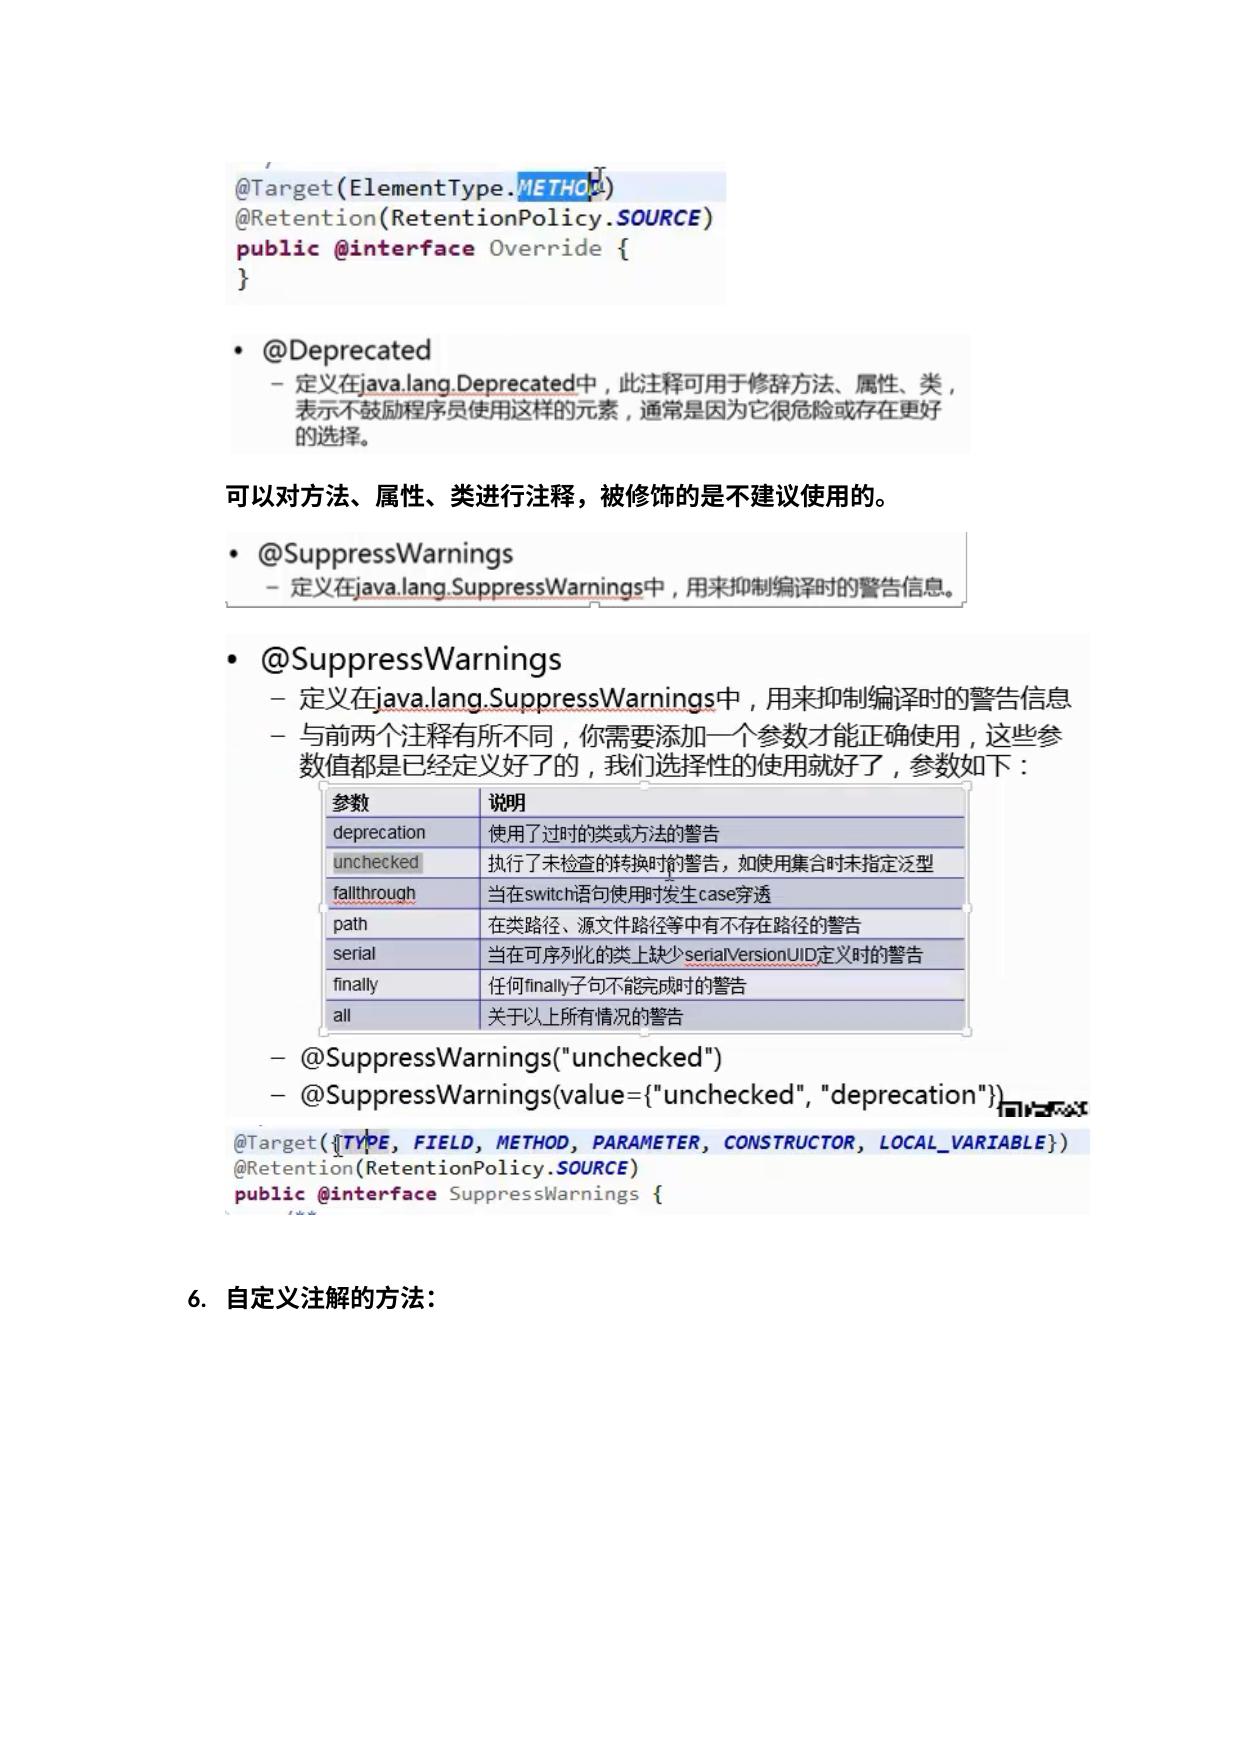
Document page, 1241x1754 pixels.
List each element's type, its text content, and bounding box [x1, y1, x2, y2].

picture [225, 1125, 1091, 1215]
picture [225, 532, 968, 608]
picture [225, 634, 1091, 1117]
list 自定义注解的方法： [187, 1264, 1053, 1329]
list 可以对方法、属性、类进行注释，被修饰的是不建议使用的。 [225, 462, 1053, 527]
picture [225, 162, 727, 305]
picture [225, 328, 985, 454]
